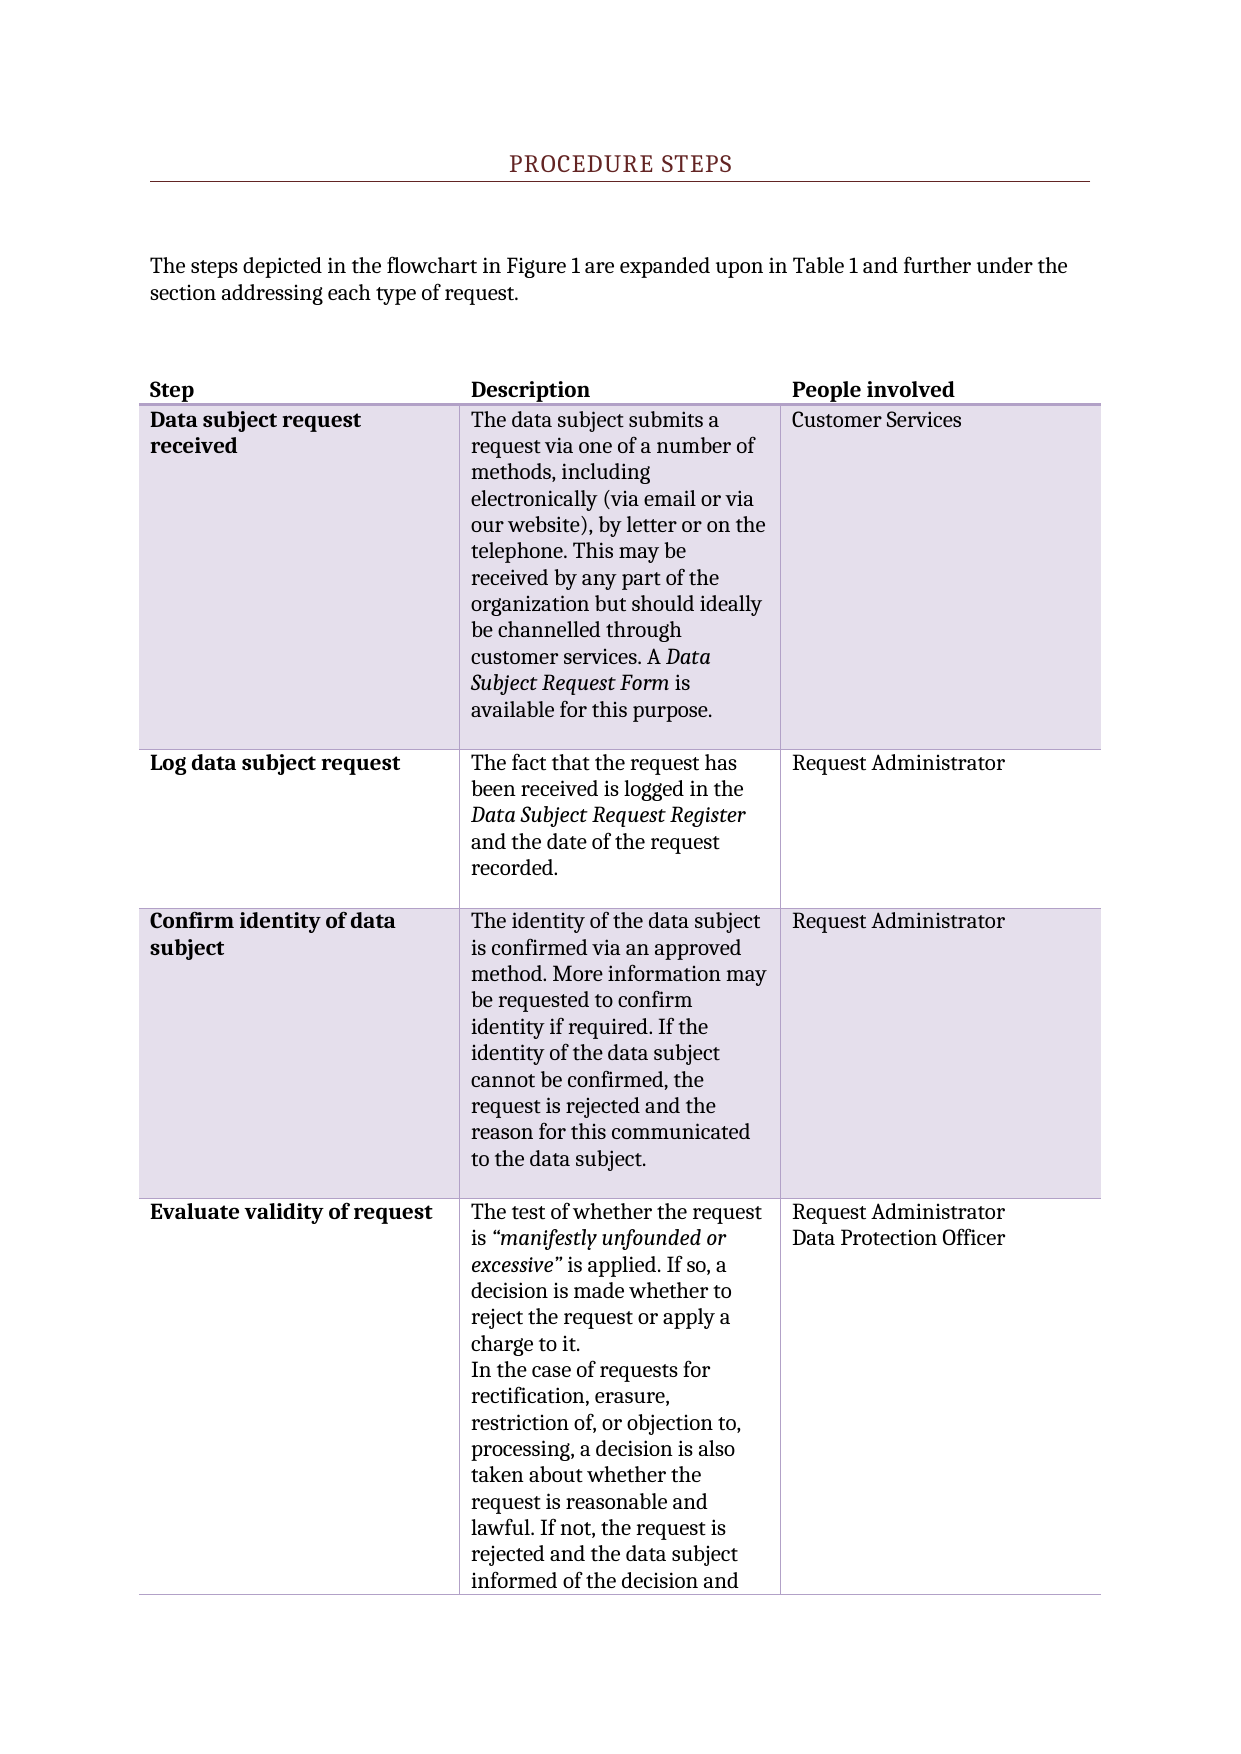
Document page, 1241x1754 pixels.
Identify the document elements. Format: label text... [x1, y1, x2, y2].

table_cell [781, 1199, 1101, 1594]
table_cell The data subject submits a request via one of a number of methods, including electronically (via email or via our website), by letter or on the telephone. This may be received by any part of the organization but should ideally be channelled through customer services. A Data Subject Request Form is available for this purpose. [460, 406, 780, 749]
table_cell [460, 1199, 780, 1594]
text The steps depicted in the flowchart in Figure 1 are expanded upon in Table 1 and further under the section addressing each type of request. [150, 252, 1090, 306]
table_cell Request Administrator [781, 909, 1101, 1198]
table_cell The fact that the request has been received is logged in the Data Subject Request Register and the date of the request recorded. [460, 750, 780, 908]
table_header People involved [781, 377, 1101, 403]
table_header Description [460, 377, 781, 403]
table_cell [139, 1199, 459, 1594]
table_header Step [139, 377, 459, 403]
table_cell Data subject request received [139, 406, 459, 749]
table_cell Log data subject request [139, 750, 459, 908]
table_cell Customer Services [781, 406, 1101, 749]
table_cell Request Administrator [781, 750, 1101, 908]
table_cell Confirm identity of data subject [139, 909, 459, 1198]
table_cell The identity of the data subject is confirmed via an approved method. More information may be requested to confirm identity if required. If the identity of the data subject cannot be confirmed, the request is rejected and the reason for this communicated to the data subject. [460, 909, 780, 1198]
subtitle Procedure Steps [150, 150, 1090, 181]
